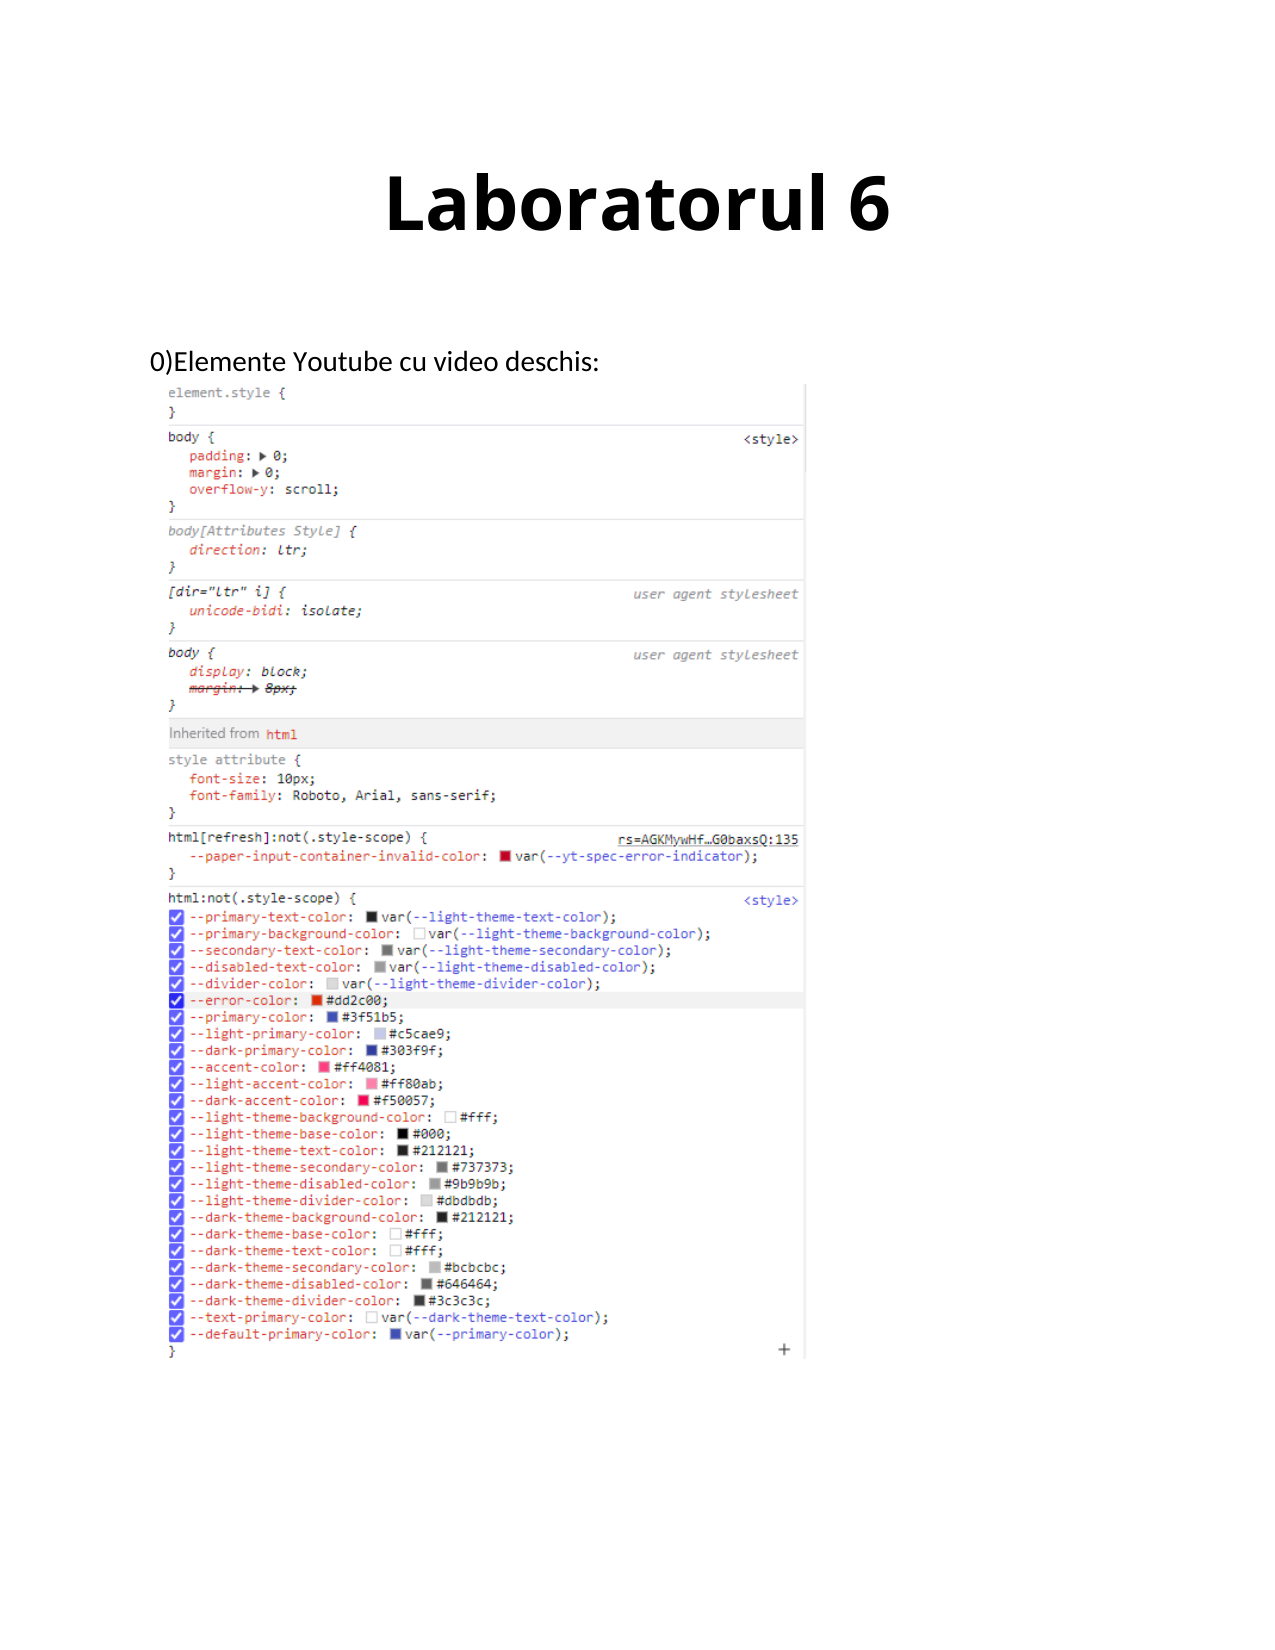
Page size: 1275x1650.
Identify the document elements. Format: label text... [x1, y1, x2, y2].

text 0)Elemente Youtube cu video deschis: [150, 343, 1125, 1359]
text Laboratorul 6 [150, 150, 1125, 252]
